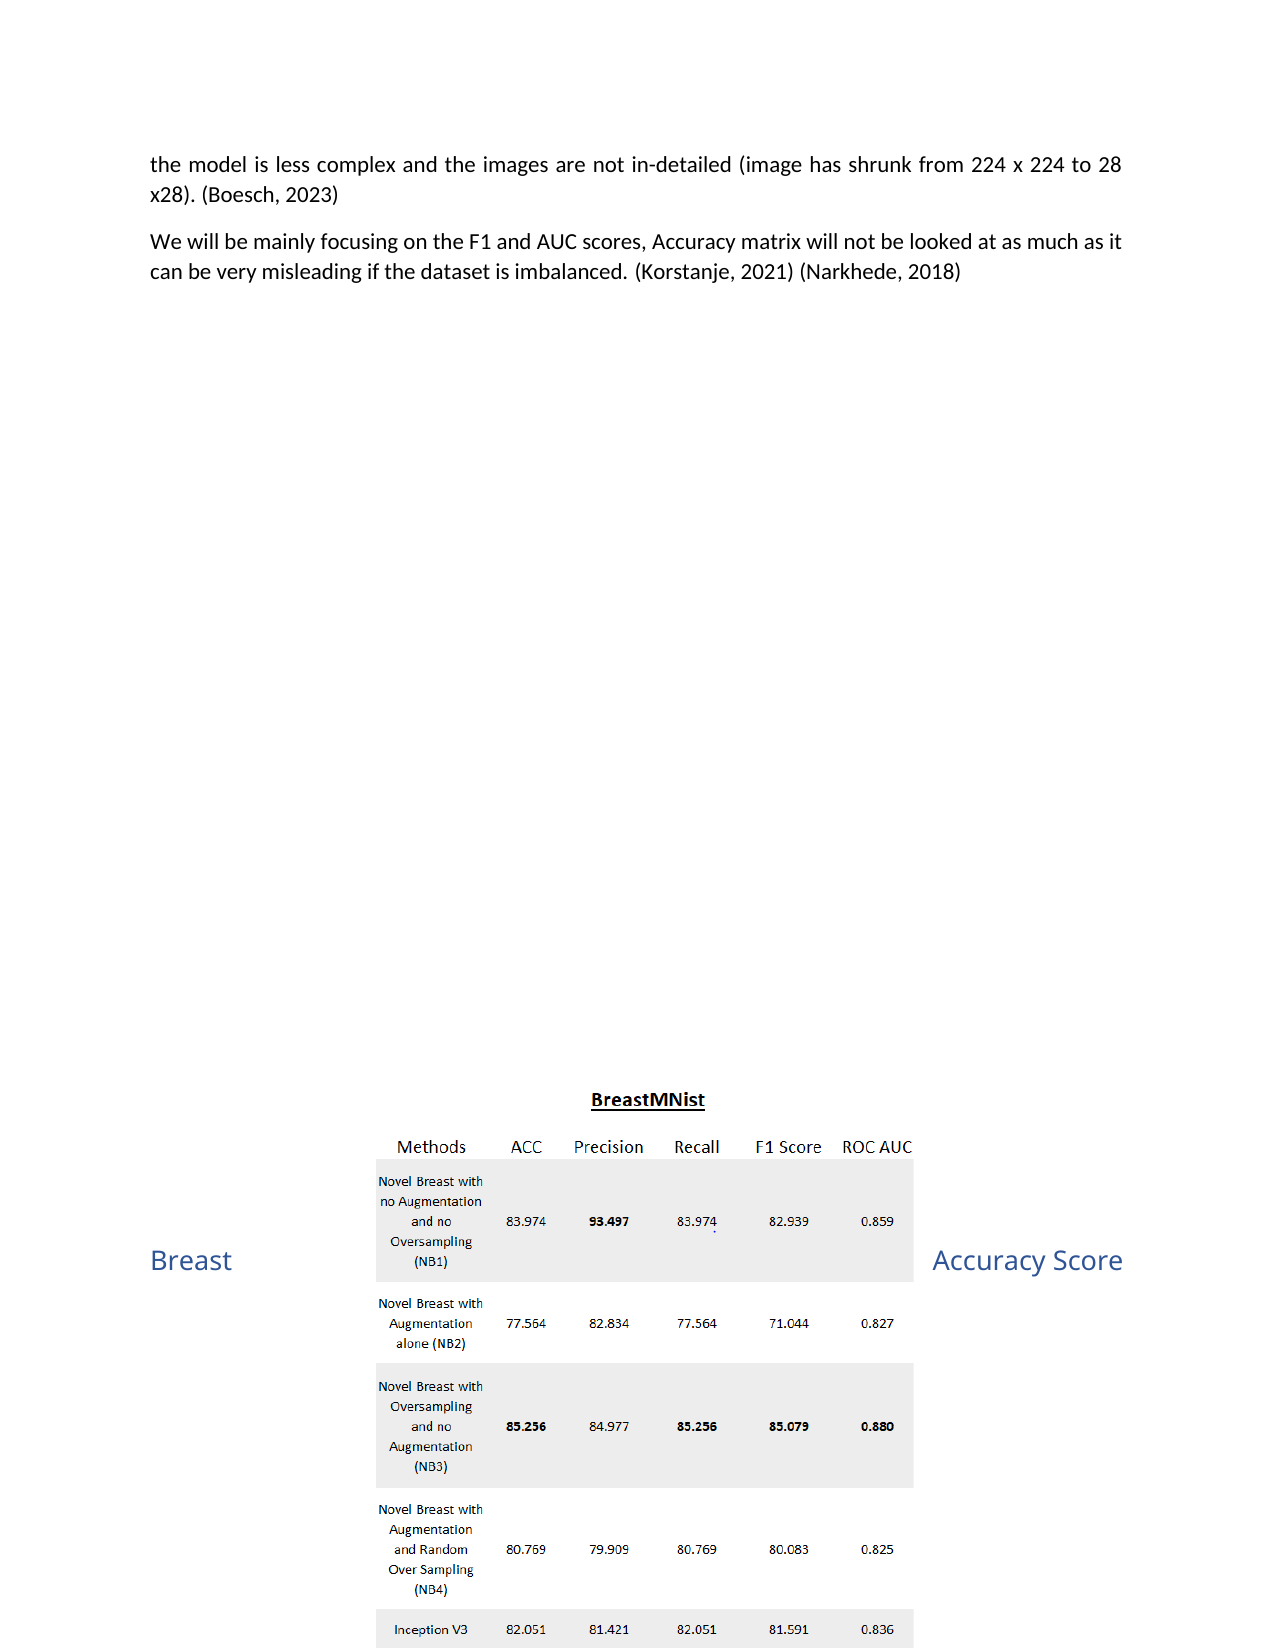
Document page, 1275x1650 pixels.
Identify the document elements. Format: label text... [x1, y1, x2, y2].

subtitle Breast Accuracy Score [150, 1242, 357, 1278]
text We will be mainly focusing on the F1 and AUC scores, Accuracy matrix will not be looked at as much as it can be very misleading if the dataset is imbalanced. [150, 227, 1125, 285]
picture [357, 1075, 913, 1647]
subtitle Breast Accuracy Score [913, 1242, 1125, 1278]
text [150, 150, 1125, 208]
